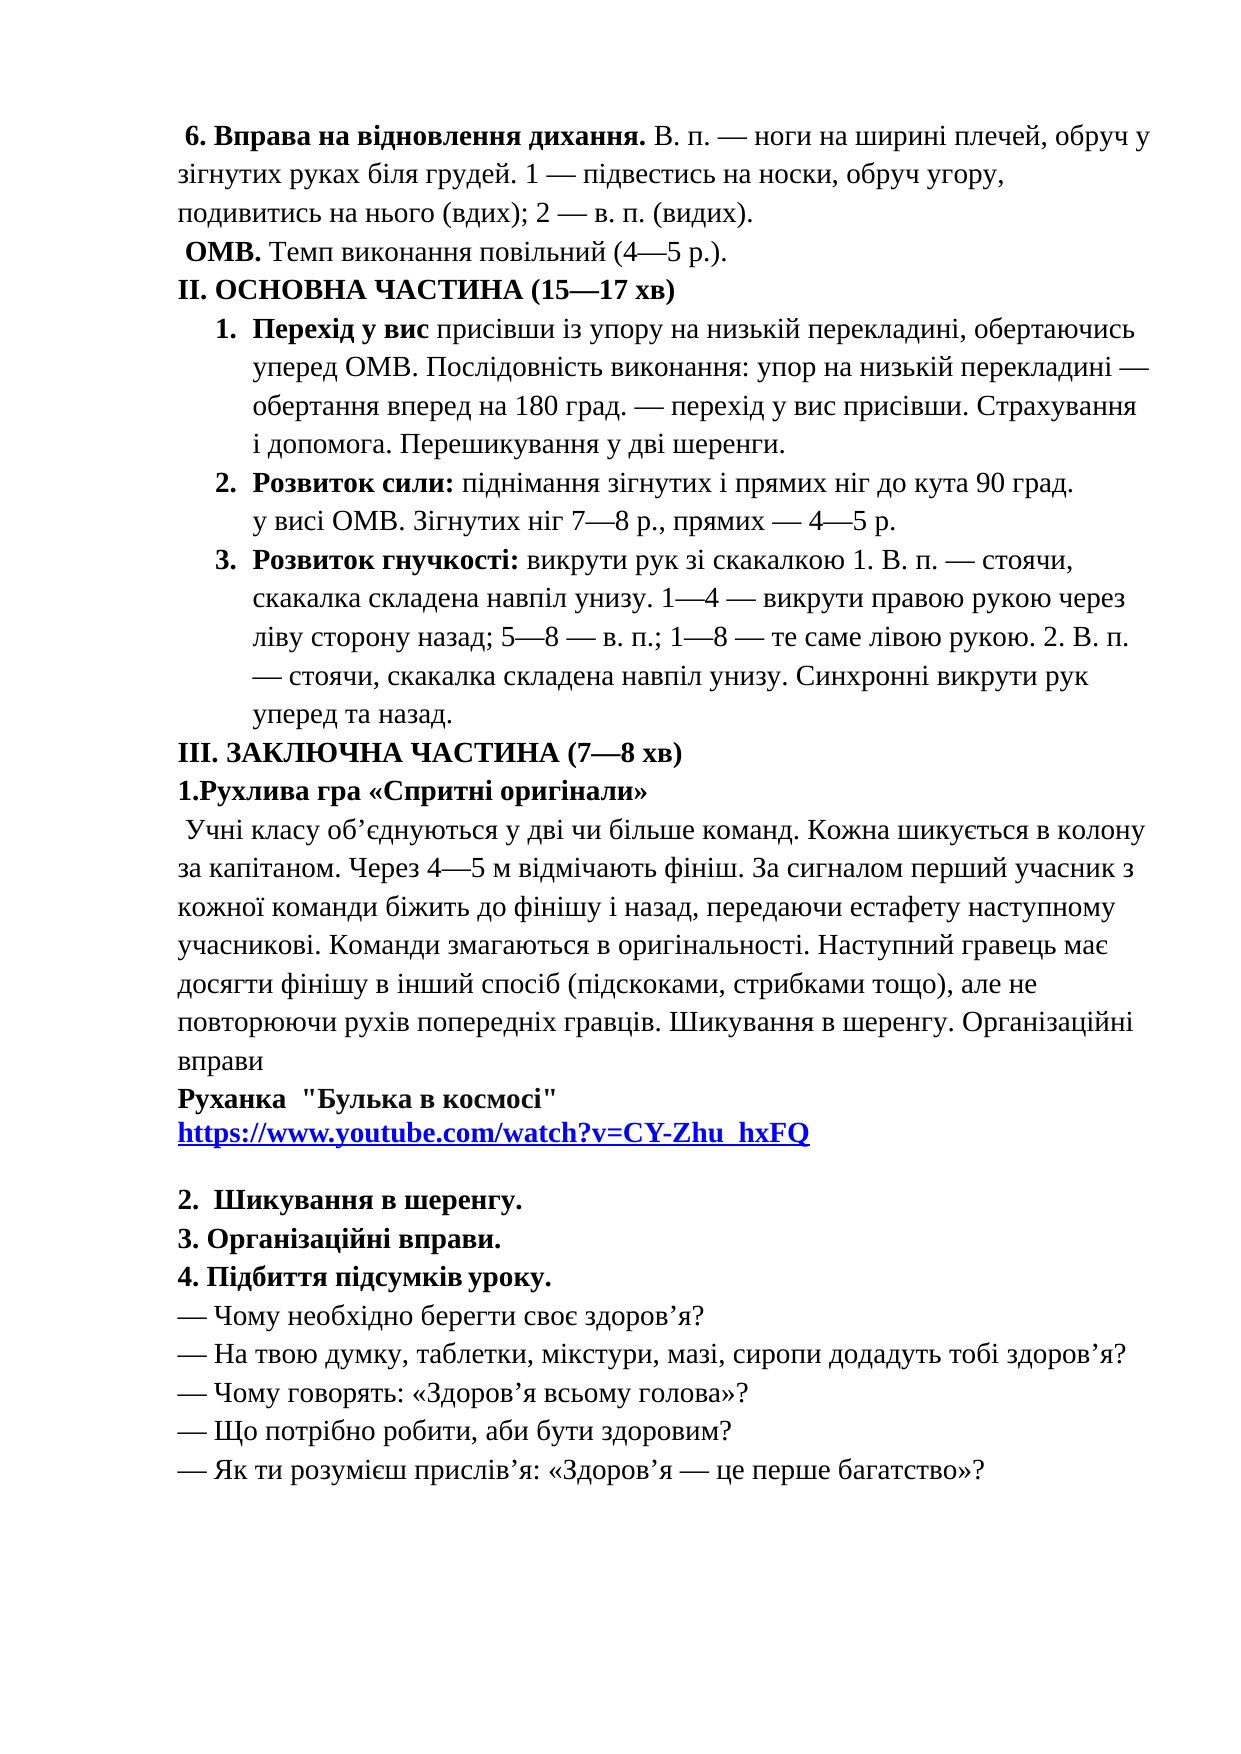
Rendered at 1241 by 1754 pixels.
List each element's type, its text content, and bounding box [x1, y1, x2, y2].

subtitle Руханка "Булька в космосі" [177, 1082, 1152, 1115]
text Учні класу об’єднуються у дві чи більше команд. Кожна шикується в колону за капітаном. Через 4—5 м відмічають фініш. За сигналом перший учасник з кожної команди біжить до фінішу і назад, передаючи естафету наступному учасникові. Команди змагаються в оригінальності. Наступний гравець має досягти фінішу в інший спосіб (підскоками, стрибками тощо), але не повторюючи рухів попередніх гравців. Шикування в шеренгу. Організаційні вправи [177, 812, 1152, 1077]
list Перехід у вис присівши із упору на низькій перекладині, обертаючись уперед ОМВ. Послідовність виконання: упор на низькій перекладині — обертання вперед на 180 град. — перехід у вис присівши. Страхування і допомога. Перешикування у дві шеренги. [215, 311, 1152, 460]
text — На твою думку, таблетки, мікстури, мазі, сиропи додадуть тобі здоров’я? [177, 1336, 1152, 1370]
text 1.Рухлива гра «Спритні оригінали» [177, 773, 1152, 807]
text 2. Шикування в шеренгу. [177, 1182, 1152, 1216]
text 6. Вправа на відновлення дихання. В. п. — ноги на ширині плечей, обруч у зігнутих руках біля грудей. 1 — підвестись на носки, обруч угору, подивитись на нього (вдих); 2 — в. п. (видих). [177, 118, 1152, 229]
text — Чому необхідно берегти своє здоров’я? [177, 1298, 1152, 1331]
list Розвиток гнучкості: викрути рук зі скакалкою 1. В. п. — стоячи, скакалка складена навпіл унизу. 1—4 — викрути правою рукою через ліву сторону назад; 5—8 — в. п.; 1—8 — те саме лівою рукою. 2. В. п. — стоячи, скакалка складена навпіл унизу. Синхронні викрути рук уперед та назад. [215, 542, 1152, 730]
text — Як ти розумієш прислів’я: «Здоров’я — це перше багатство»? [177, 1452, 1152, 1486]
text ІІ. ОСНОВНА ЧАСТИНА (15—17 хв) [177, 272, 1152, 306]
list Розвиток сили: піднімання зігнутих і прямих ніг до кута 90 град. у висі ОМВ. Зігнутих ніг 7—8 р., прямих — 4—5 р. [215, 465, 1152, 537]
text — Чому говорять: «Здоров’я всьому голова»? [177, 1375, 1152, 1408]
text ОМВ. Темп виконання повільний (4—5 р.). [177, 234, 1152, 267]
subtitle https://www.youtube.com/watch?v=CY-Zhu_hxFQ [177, 1115, 1152, 1149]
text — Що потрібно робити, аби бути здоровим? [177, 1413, 1152, 1447]
text ІІІ. ЗАКЛЮЧНА ЧАСТИНА (7—8 хв) [177, 735, 1152, 768]
text 4. Підбиття підсумків уроку. [177, 1259, 1152, 1293]
text 3. Організаційні вправи. [177, 1221, 1152, 1254]
